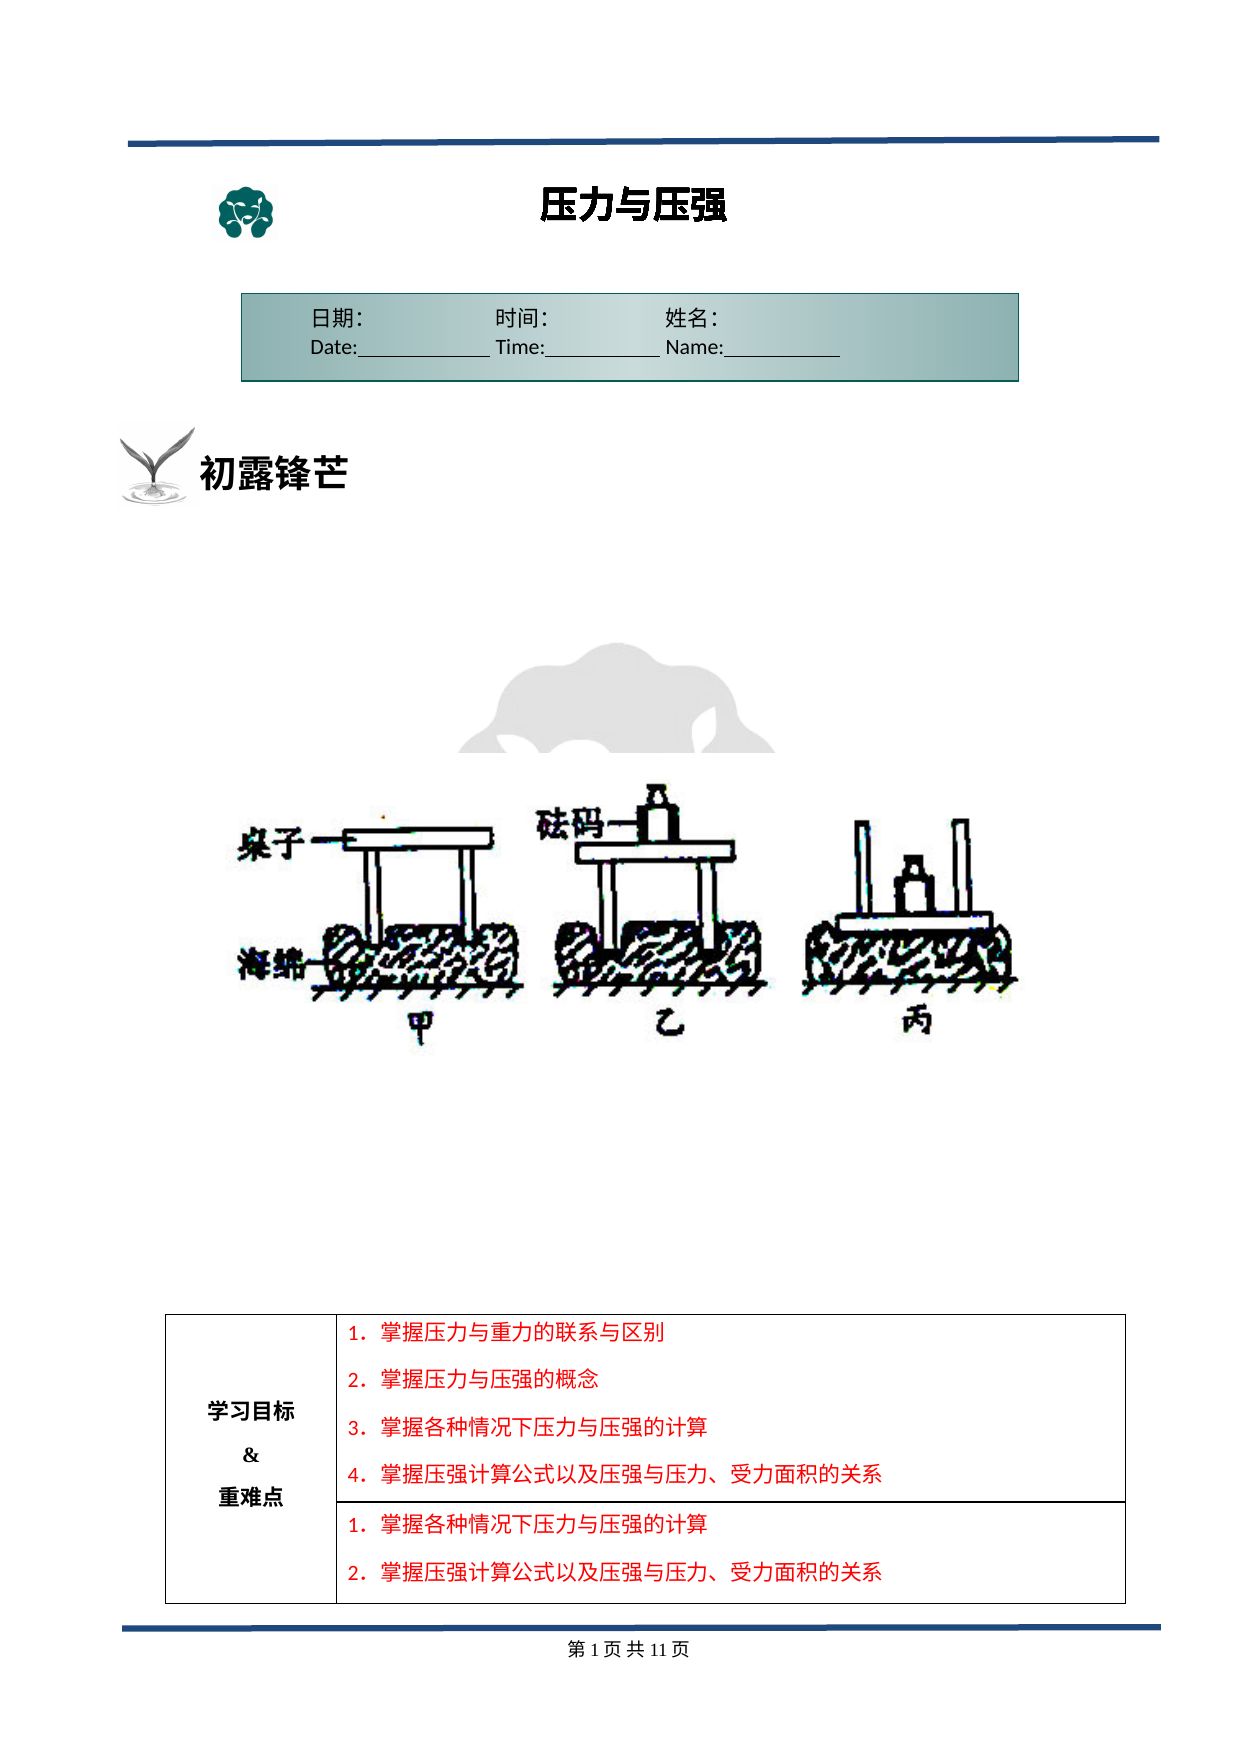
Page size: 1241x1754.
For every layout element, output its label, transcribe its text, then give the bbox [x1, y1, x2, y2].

picture [200, 753, 1065, 1061]
title 初露锋芒 [117, 422, 1159, 520]
table_header 1．掌握压力与重力的联系与区别 2．掌握压力与压强的概念 3．掌握各种情况下压力与压强的计算 4．掌握压强计算公式以及压强与压力、受力面积的关系 [337, 1315, 1125, 1501]
table_cell 1．掌握各种情况下压力与压强的计算 2．掌握压强计算公式以及压强与压力、受力面积的关系 [337, 1503, 1125, 1603]
table_header 学习目标 & 重难点 [166, 1315, 336, 1603]
